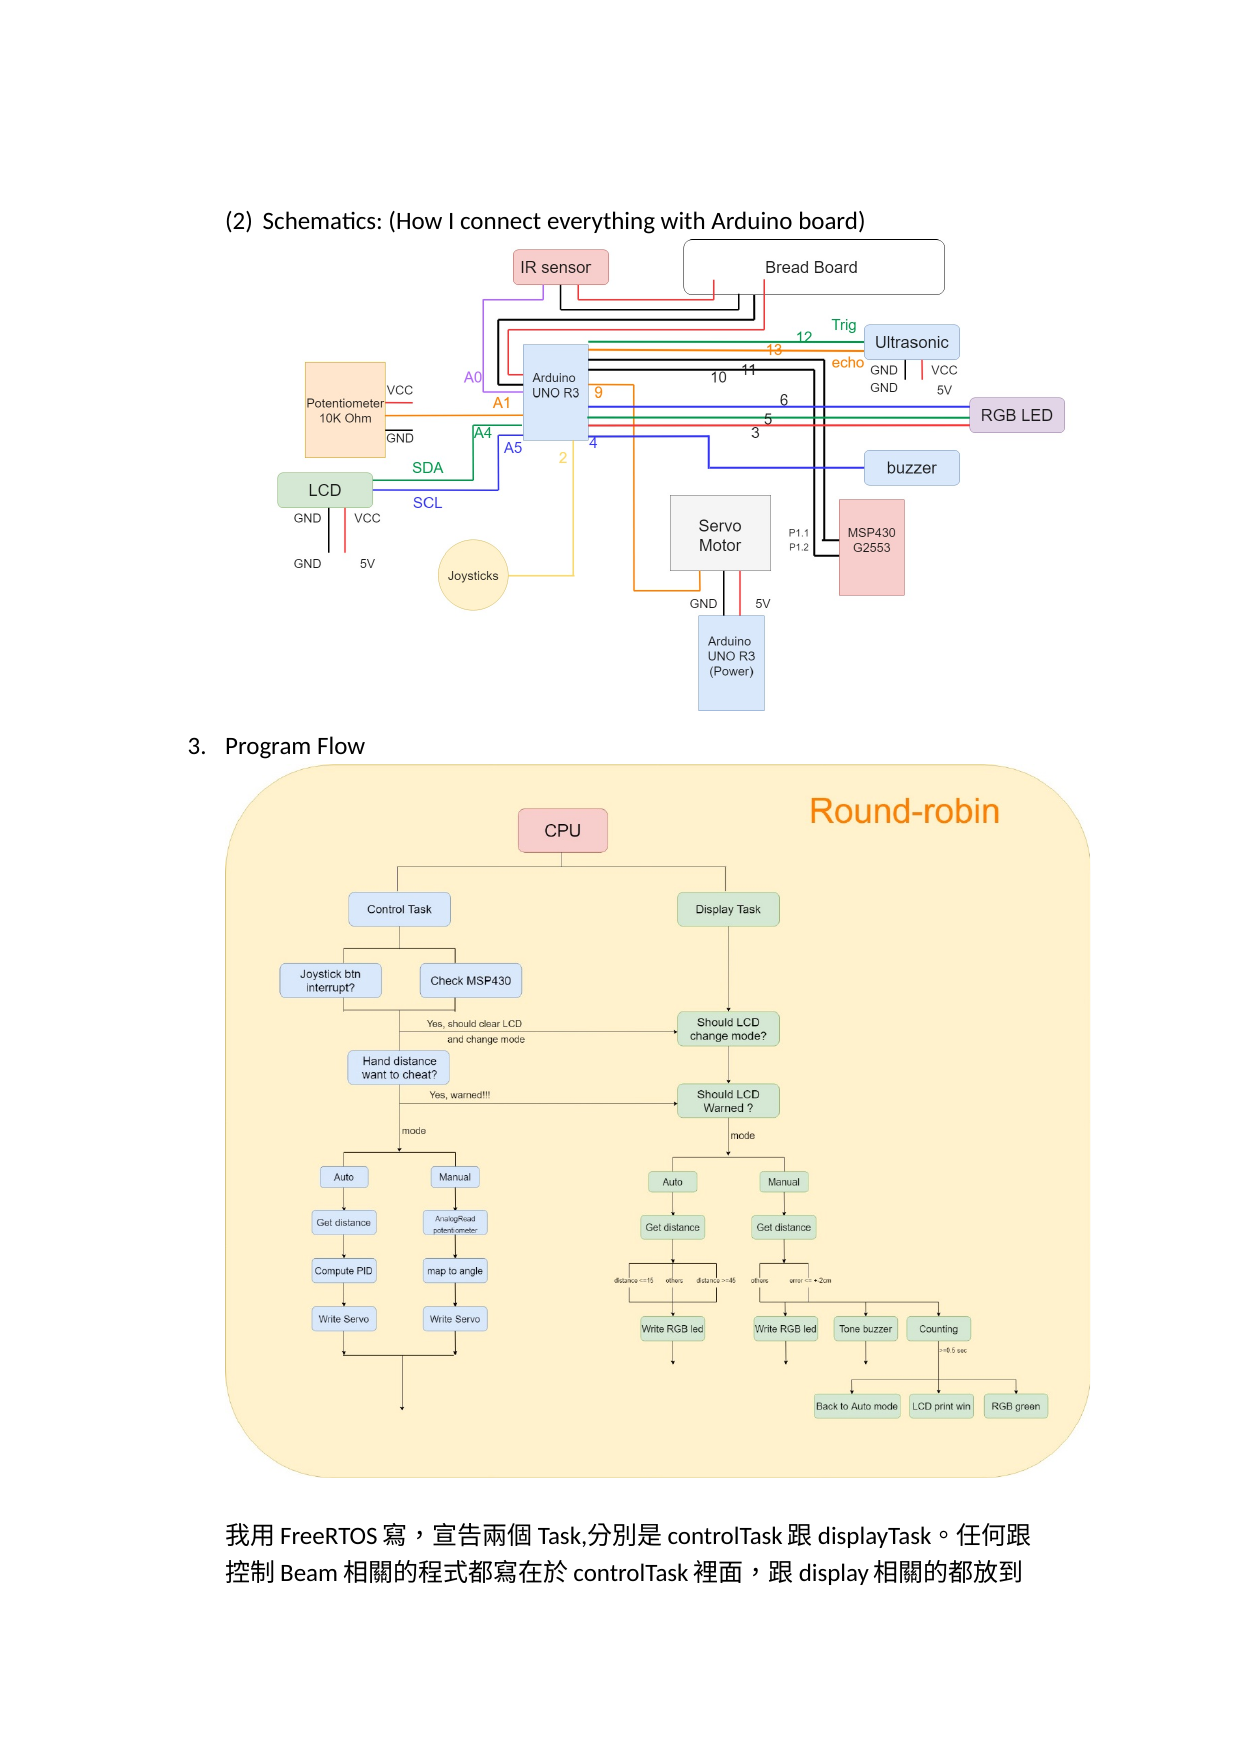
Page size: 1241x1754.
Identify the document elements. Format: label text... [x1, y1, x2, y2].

list Schematics: (How I connect everything with Arduino board) [225, 202, 1053, 239]
list Program Flow [187, 727, 1053, 764]
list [225, 1514, 1053, 1589]
picture [225, 764, 1091, 1478]
picture [262, 239, 1080, 711]
